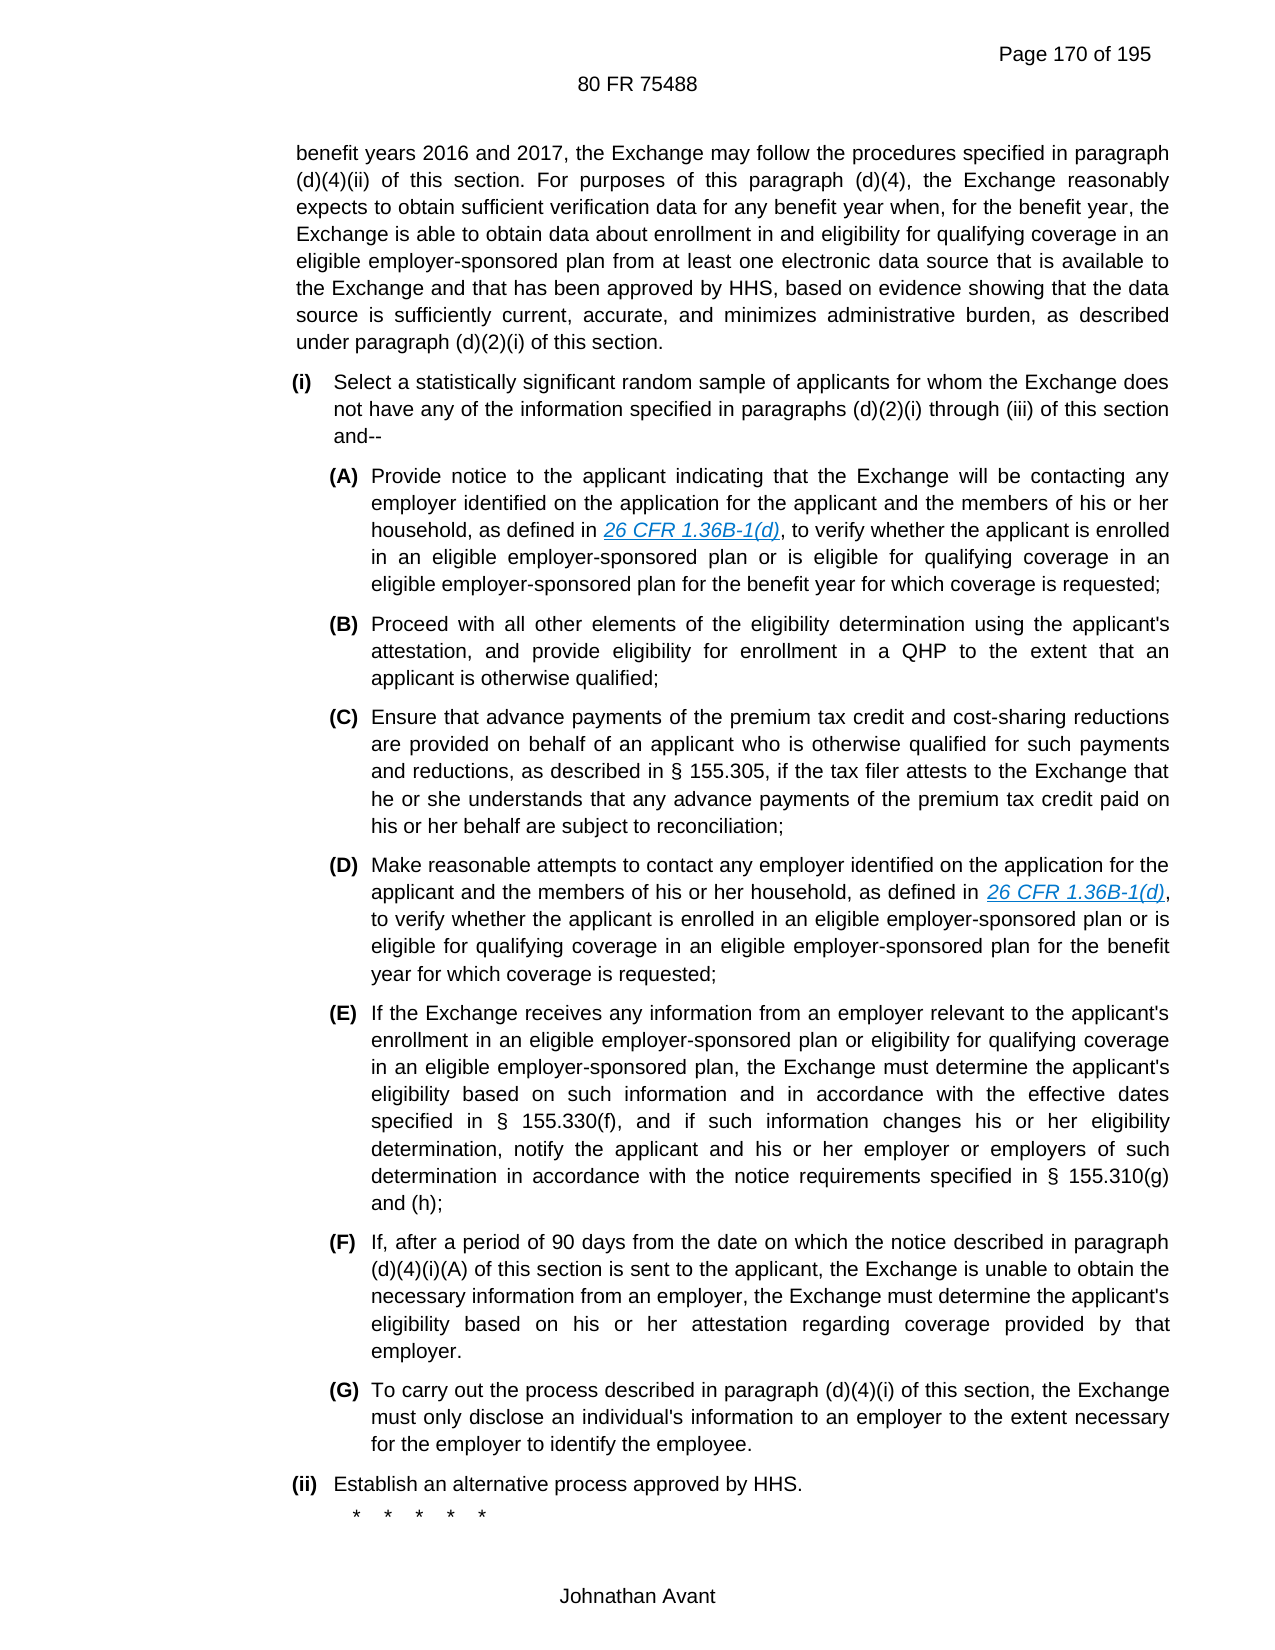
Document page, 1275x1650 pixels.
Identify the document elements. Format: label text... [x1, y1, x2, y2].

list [254, 137, 1171, 354]
list Establish an alternative process approved by HHS. [292, 1469, 1171, 1496]
text * * * * * [329, 1502, 1171, 1529]
list Select a statistically significant random sample of applicants for whom the Exchange does not have any of the information specified in paragraphs (d)(2)(i) through (iii) of this section and-- [292, 367, 1171, 448]
list If, after a period of 90 days from the date on which the notice described in paragraph (d)(4)(i)(A) of this section is sent to the applicant, the Exchange is unable to obtain the necessary information from an employer, the Exchange must determine the applicant's eligibility based on his or her attestation regarding coverage provided by that employer. [329, 1227, 1171, 1362]
list Make reasonable attempts to contact any employer identified on the application for the applicant and the members of his or her household, as defined in 26 CFR 1.36B-1(d), to verify whether the applicant is enrolled in an eligible employer-sponsored plan or is eligible for qualifying coverage in an eligible employer-sponsored plan for the benefit year for which coverage is requested; [329, 850, 1171, 985]
list To carry out the process described in paragraph (d)(4)(i) of this section, the Exchange must only disclose an individual's information to an employer to the extent necessary for the employer to identify the employee. [329, 1375, 1171, 1456]
list Ensure that advance payments of the premium tax credit and cost-sharing reductions are provided on behalf of an applicant who is otherwise qualified for such payments and reductions, as described in § 155.305, if the tax filer attests to the Exchange that he or she understands that any advance payments of the premium tax credit paid on his or her behalf are subject to reconciliation; [329, 702, 1171, 837]
list Proceed with all other elements of the eligibility determination using the applicant's attestation, and provide eligibility for enrollment in a QHP to the extent that an applicant is otherwise qualified; [329, 608, 1171, 689]
list If the Exchange receives any information from an employer relevant to the applicant's enrollment in an eligible employer-sponsored plan or eligibility for qualifying coverage in an eligible employer-sponsored plan, the Exchange must determine the applicant's eligibility based on such information and in accordance with the effective dates specified in § 155.330(f), and if such information changes his or her eligibility determination, notify the applicant and his or her employer or employers of such determination in accordance with the notice requirements specified in § 155.310(g) and (h); [329, 998, 1171, 1214]
list Provide notice to the applicant indicating that the Exchange will be contacting any employer identified on the application for the applicant and the members of his or her household, as defined in 26 CFR 1.36B-1(d), to verify whether the applicant is enrolled in an eligible employer-sponsored plan or is eligible for qualifying coverage in an eligible employer-sponsored plan for the benefit year for which coverage is requested; [329, 460, 1171, 596]
